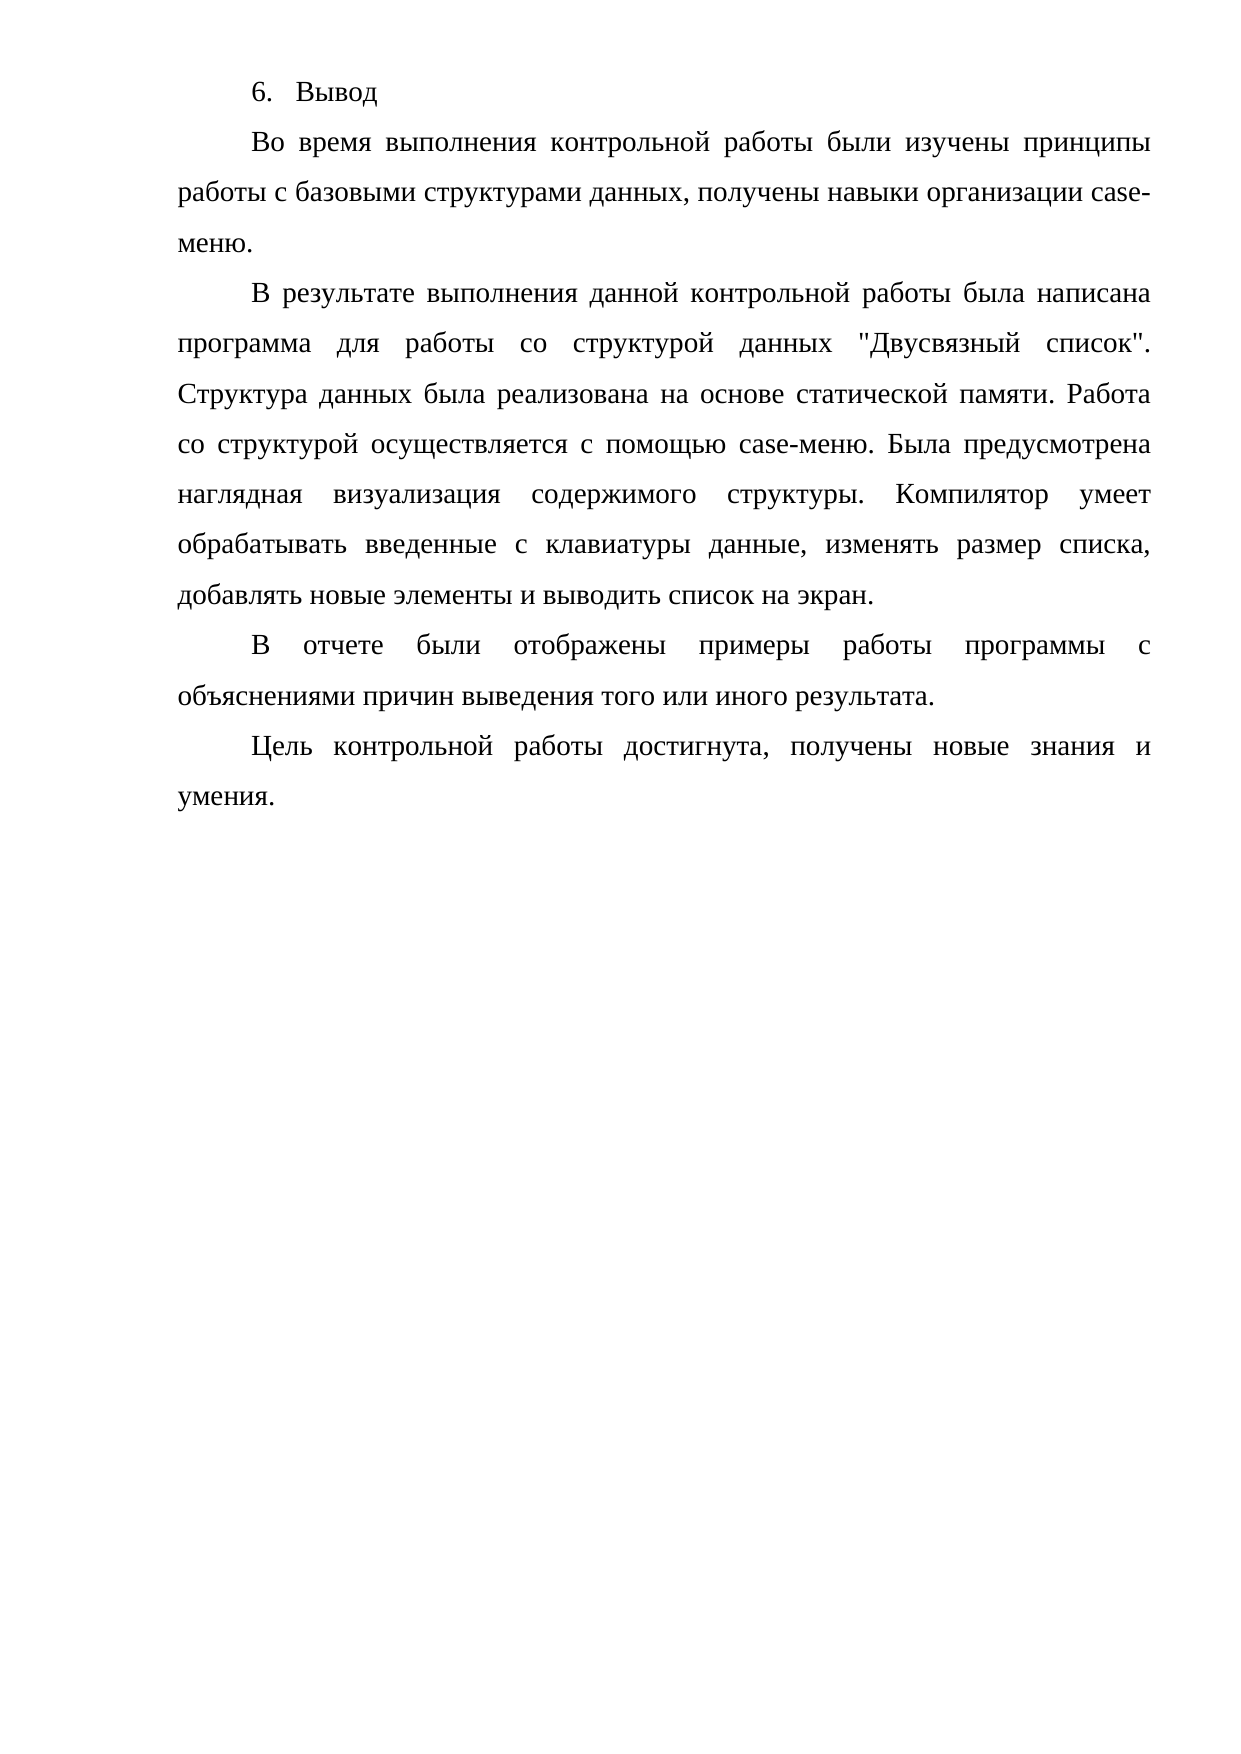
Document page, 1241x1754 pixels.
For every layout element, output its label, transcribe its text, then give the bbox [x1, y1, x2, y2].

list Вывод [177, 74, 1152, 107]
text В результате выполнения данной контрольной работы была написана программа для работы со структурой данных "Двусвязный список". Структура данных была реализована на основе статической памяти. Работа со структурой осуществляется с помощью case-меню. Была предусмотрена наглядная визуализация содержимого структуры. Компилятор умеет обрабатывать введенные с клавиатуры данные, изменять размер списка, добавлять новые элементы и выводить список на экран. [177, 275, 1152, 611]
text Во время выполнения контрольной работы были изучены принципы работы с базовыми структурами данных, получены навыки организации case-меню. [177, 124, 1152, 258]
text Цель контрольной работы достигнута, получены новые знания и умения. [177, 728, 1152, 812]
text В отчете были отображены примеры работы программы с объяснениями причин выведения того или иного результата. [177, 627, 1152, 711]
